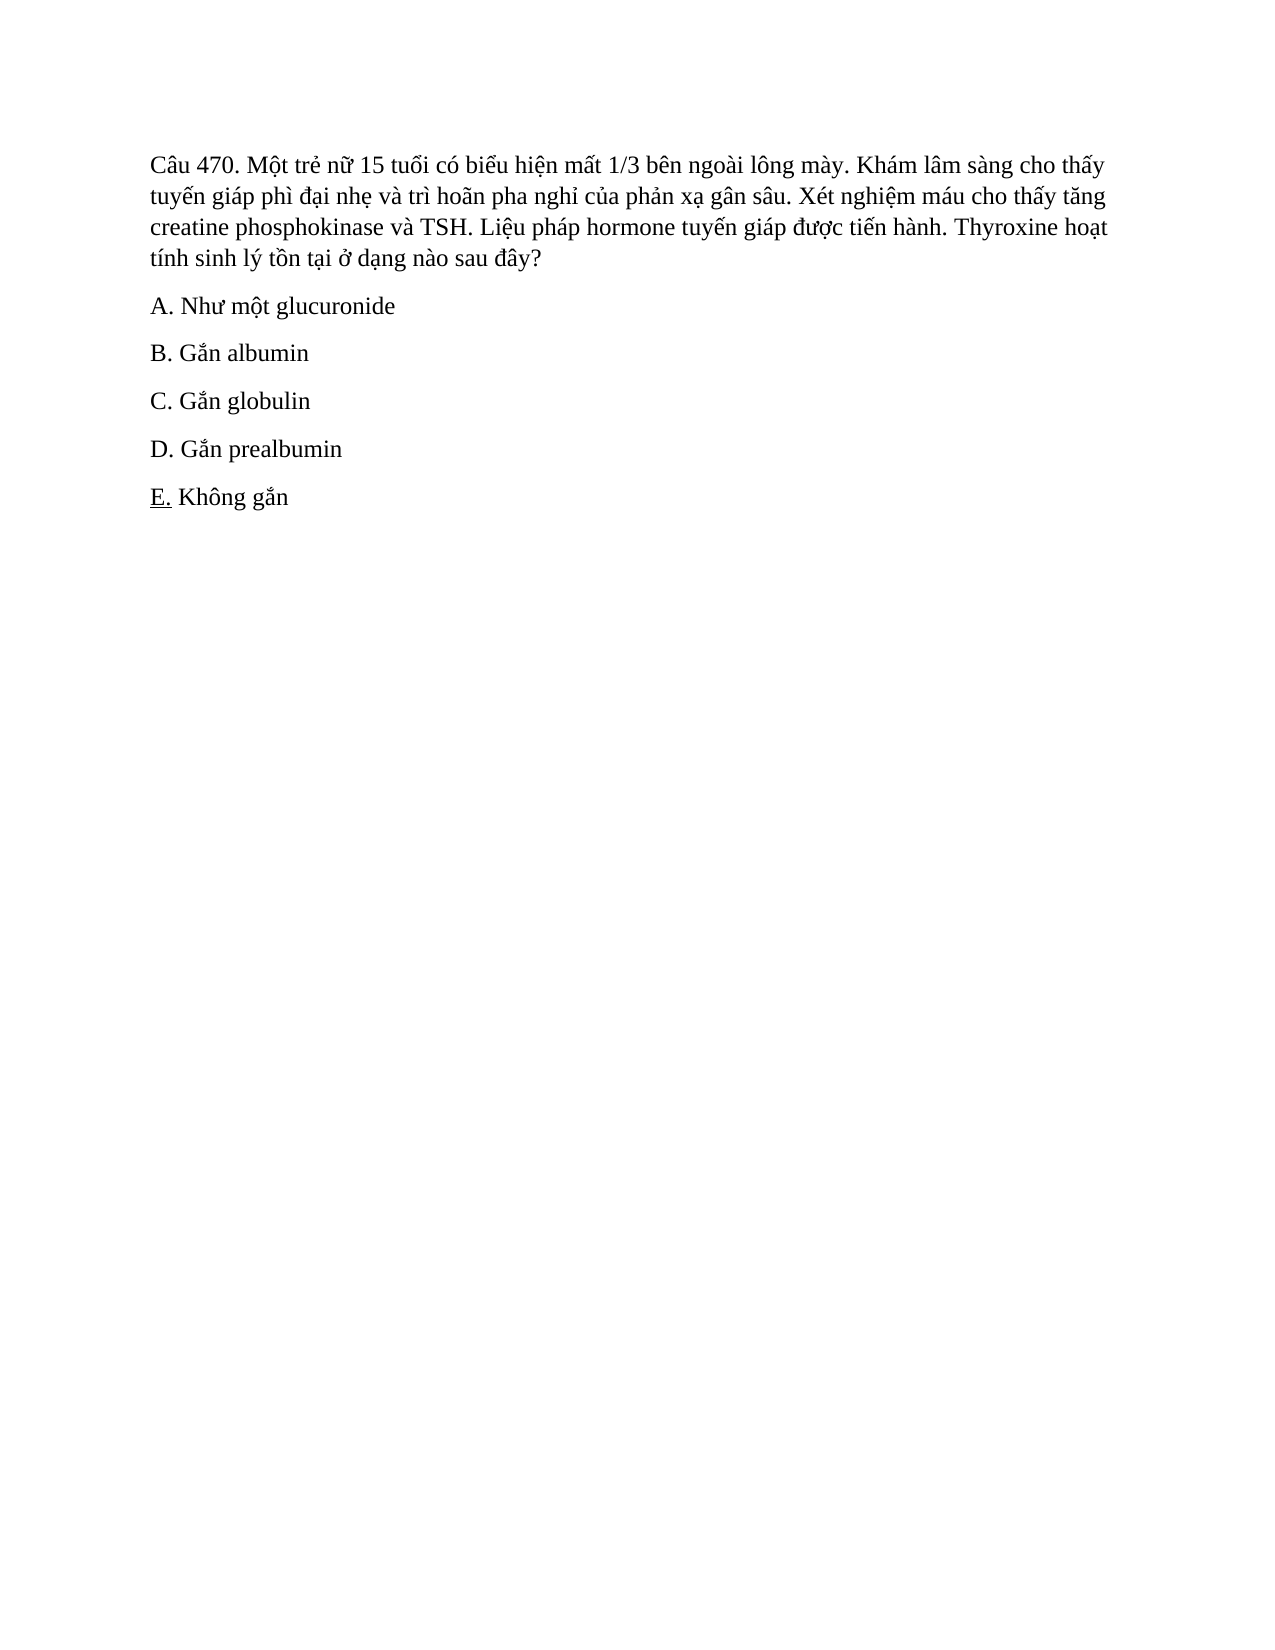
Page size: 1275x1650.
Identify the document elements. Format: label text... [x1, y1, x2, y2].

text A. Như một glucuronide [150, 291, 1125, 319]
text D. Gắn prealbumin [150, 434, 1125, 463]
text E. Không gắn [150, 482, 1125, 510]
text Câu 470. Một trẻ nữ 15 tuổi có biểu hiện mất 1/3 bên ngoài lông mày. Khám lâm sàng cho thấy tuyến giáp phì đại nhẹ và trì hoãn pha nghỉ của phản xạ gân sâu. Xét nghiệm máu cho thấy tăng creatine phosphokinase và TSH. Liệu pháp hormone tuyến giáp được tiến hành. Thyroxine hoạt tính sinh lý tồn tại ở dạng nào sau đây? [150, 150, 1125, 272]
text C. Gắn globulin [150, 386, 1125, 415]
text B. Gắn albumin [150, 338, 1125, 367]
